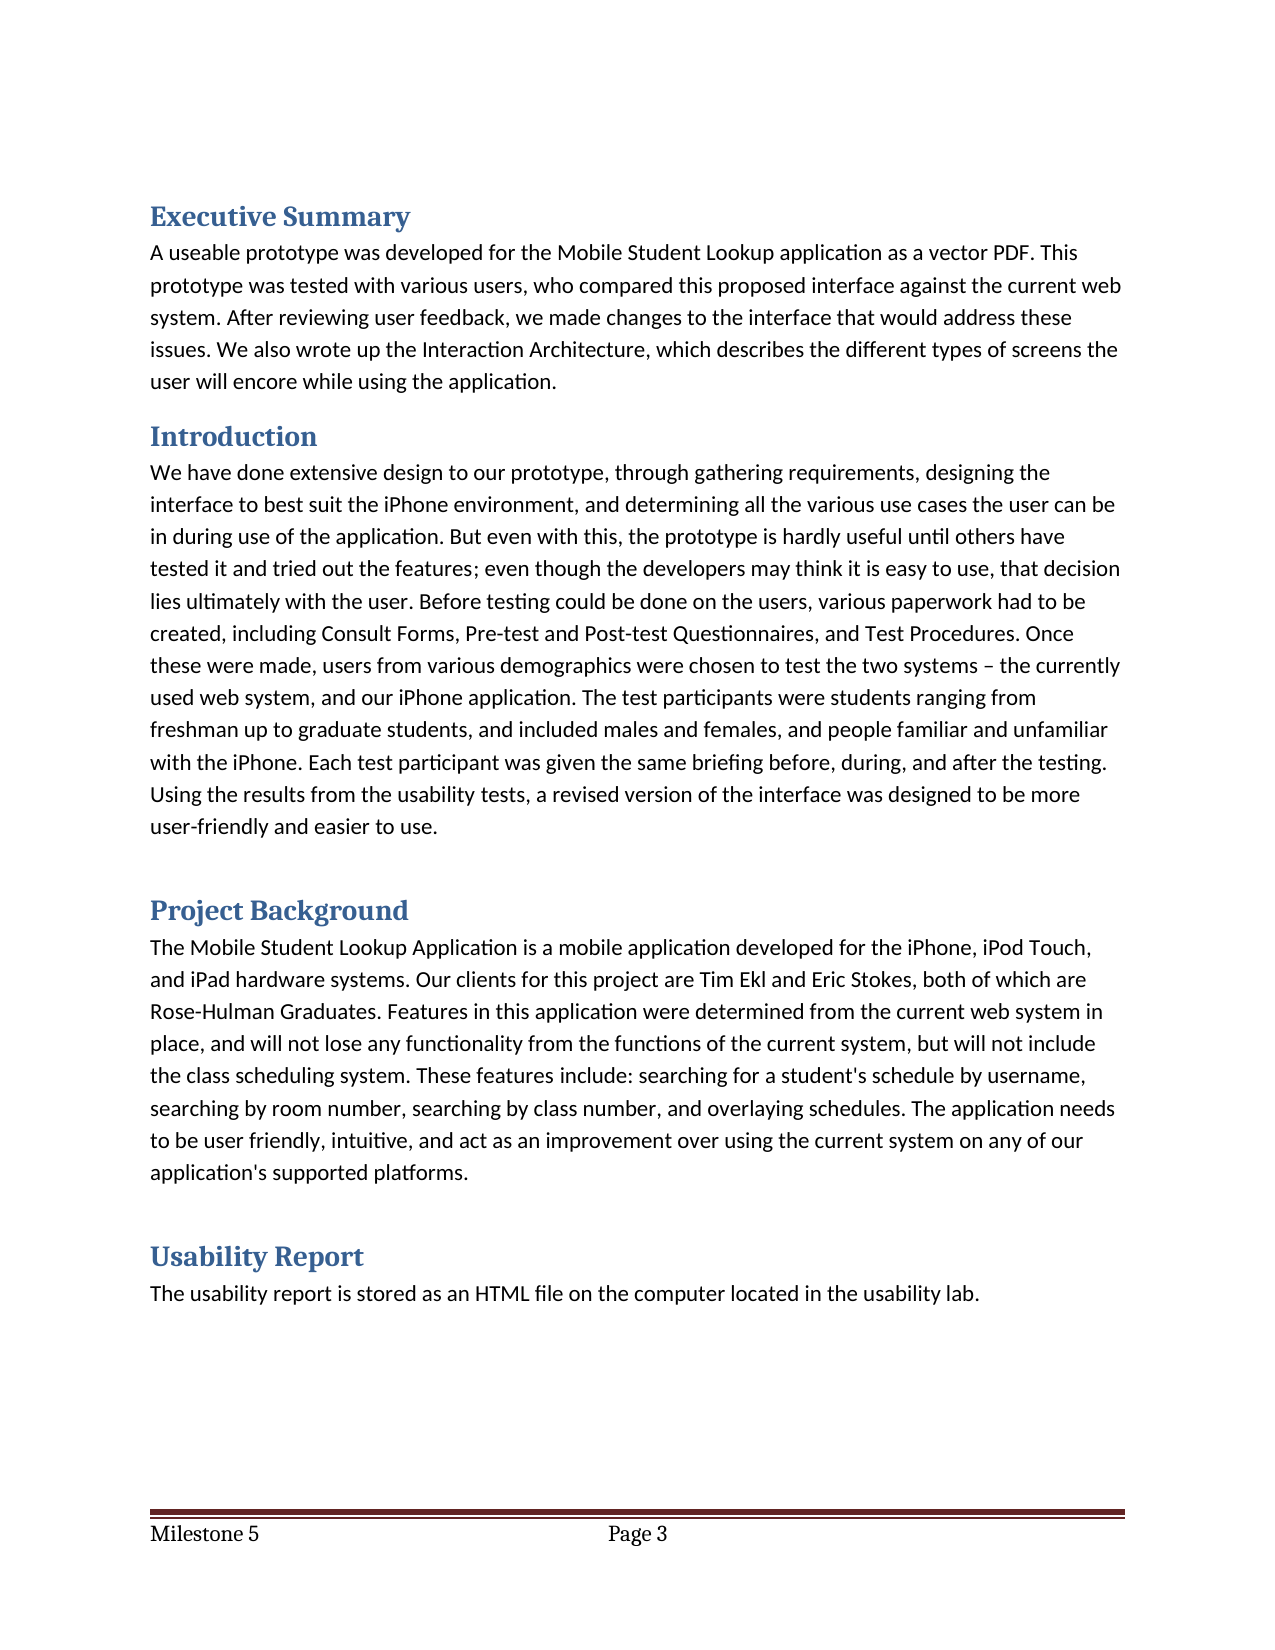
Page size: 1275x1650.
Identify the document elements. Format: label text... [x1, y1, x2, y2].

text Introduction We have done extensive design to our prototype, through gathering requirements, designing the interface to best suit the iPhone environment, and determining all the various use cases the user can be in during use of the application. But even with this, the prototype is hardly useful until others have tested it and tried out the features; even though the developers may think it is easy to use, that decision lies ultimately with the user. Before testing could be done on the users, various paperwork had to be created, including Consult Forms, Pre-test and Post-test Questionnaires, and Test Procedures. Once these were made, users from various demographics were chosen to test the two systems – the currently used web system, and our iPhone application. The test participants were students ranging from freshman up to graduate students, and included males and females, and people familiar and unfamiliar with the iPhone. Each test participant was given the same briefing before, during, and after the testing. Using the results from the usability tests, a revised version of the interface was designed to be more user-friendly and easier to use. [150, 420, 1125, 840]
subtitle Executive Summary [150, 200, 1125, 233]
text The Mobile Student Lookup Application is a mobile application developed for the iPhone, iPod Touch, and iPad hardware systems. Our clients for this project are Tim Ekl and Eric Stokes, both of which are Rose-Hulman Graduates. Features in this application were determined from the current web system in place, and will not lose any functionality from the functions of the current system, but will not include the class scheduling system. These features include: searching for a student's schedule by username, searching by room number, searching by class number, and overlaying schedules. The application needs to be user friendly, intuitive, and act as an improvement over using the current system on any of our application's supported platforms. [150, 933, 1125, 1186]
subtitle Project Background [150, 894, 1125, 928]
subtitle Usability Report [150, 1240, 1125, 1274]
text A useable prototype was developed for the Mobile Student Lookup application as a vector PDF. This prototype was tested with various users, who compared this proposed interface against the current web system. After reviewing user feedback, we made changes to the interface that would address these issues. We also wrote up the Interaction Architecture, which describes the different types of screens the user will encore while using the application. [150, 238, 1125, 395]
text The usability report is stored as an HTML file on the computer located in the usability lab. [150, 1279, 1125, 1307]
